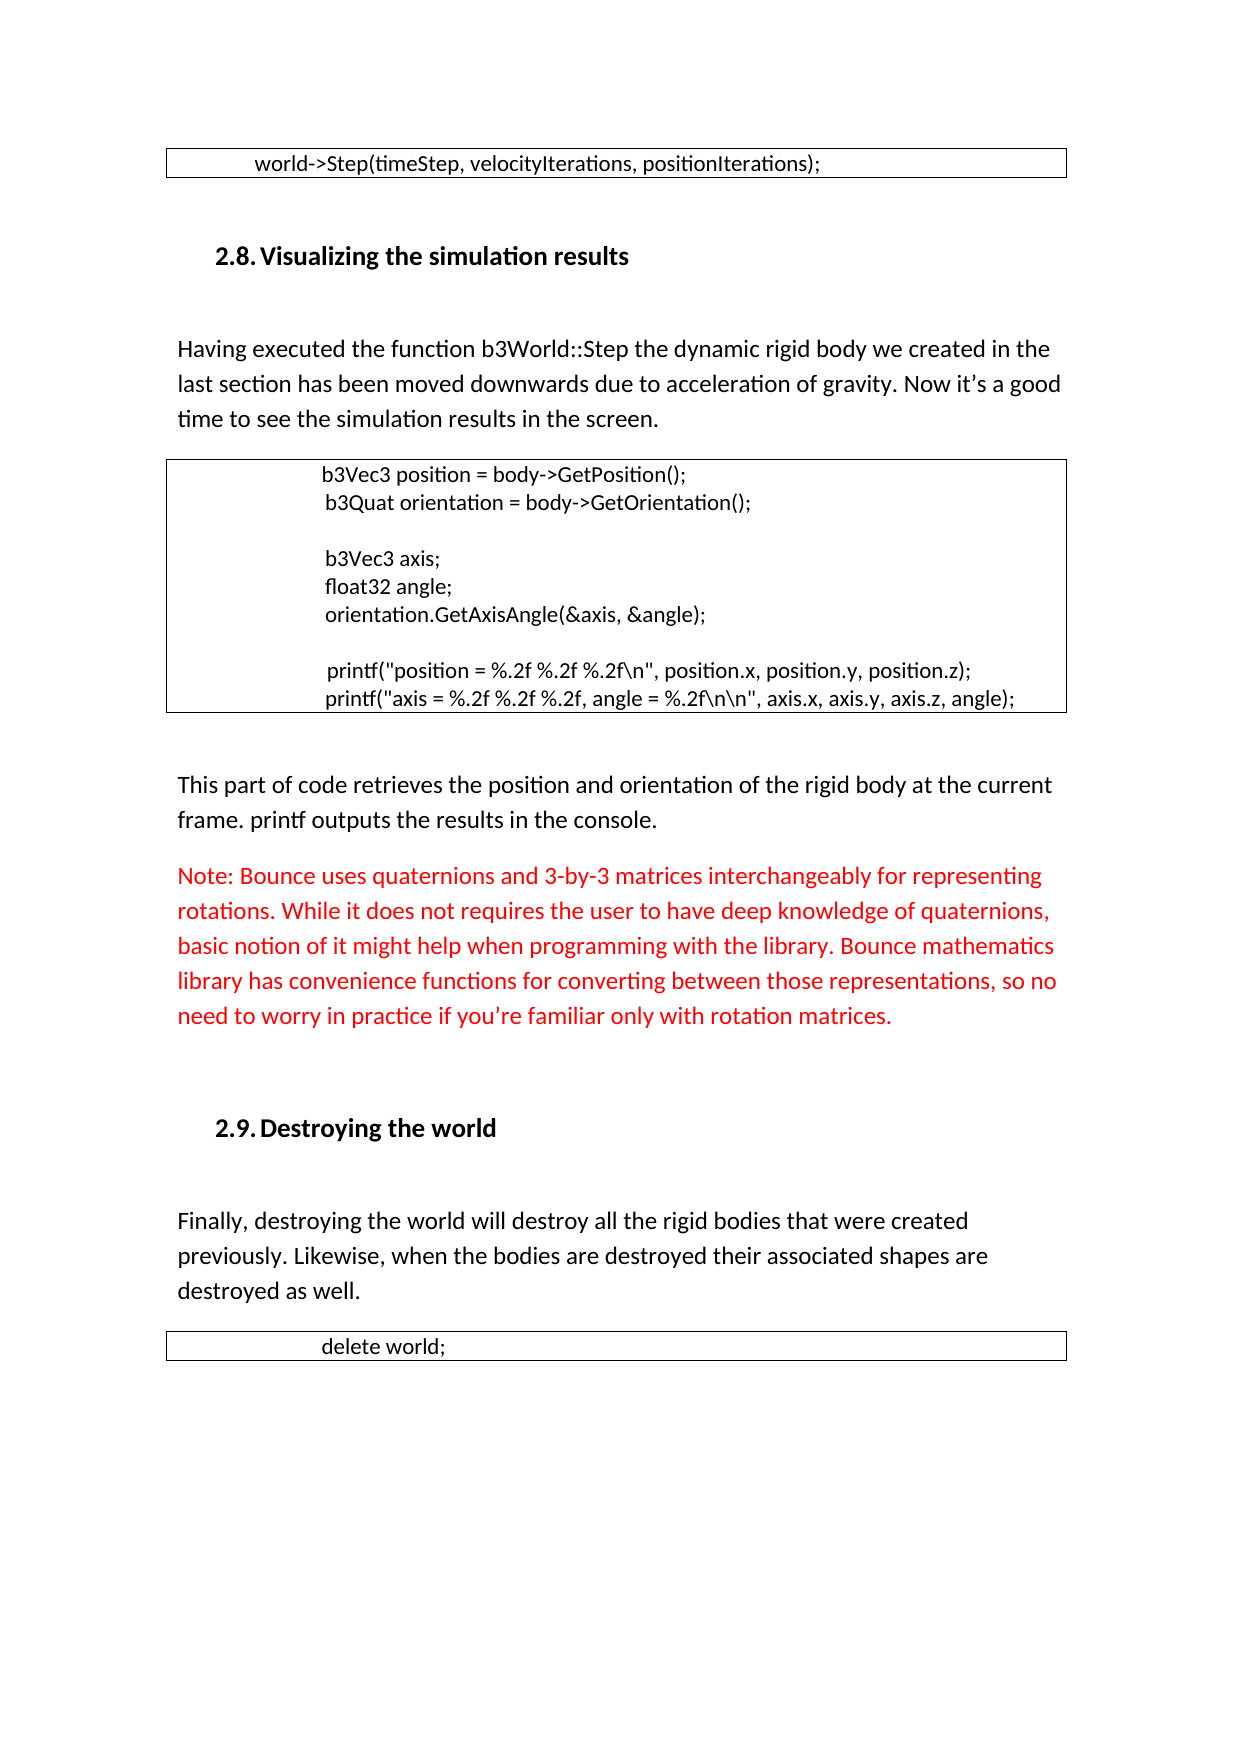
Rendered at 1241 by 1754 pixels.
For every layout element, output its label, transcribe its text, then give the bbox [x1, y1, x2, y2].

text This part of code retrieves the position and orientation of the rigid body at the current frame. printf outputs the results in the console. [177, 769, 1063, 835]
table_header delete world; [167, 1332, 1066, 1360]
subtitle Destroying the world [215, 1112, 1063, 1145]
table_header world->Step(timeStep, velocityIterations, positionIterations); [167, 149, 1066, 177]
table_header b3Vec3 position = body->GetPosition(); b3Quat orientation = body->GetOrientation(); b3Vec3 axis; float32 angle; orientation.GetAxisAngle(&axis, &angle); printf("position = %.2f %.2f %.2f\n", position.x, position.y, position.z); printf("axis = %.2f %.2f %.2f, angle = %.2f\n\n", axis.x, axis.y, axis.z, angle); [167, 460, 1066, 712]
subtitle Visualizing the simulation results [215, 239, 1063, 272]
text Having executed the function b3World::Step the dynamic rigid body we created in the last section has been moved downwards due to acceleration of gravity. Now it’s a good time to see the simulation results in the screen. [177, 333, 1063, 434]
text Finally, destroying the world will destroy all the rigid bodies that were created previously. Likewise, when the bodies are destroyed their associated shapes are destroyed as well. [177, 1205, 1063, 1306]
text Note: Bounce uses quaternions and 3-by-3 matrices interchangeably for representing rotations. While it does not requires the user to have deep knowledge of quaternions, basic notion of it might help when programming with the library. Bounce mathematics library has convenience functions for converting between those representations, so no need to worry in practice if you’re familiar only with rotation matrices. [177, 860, 1063, 1031]
